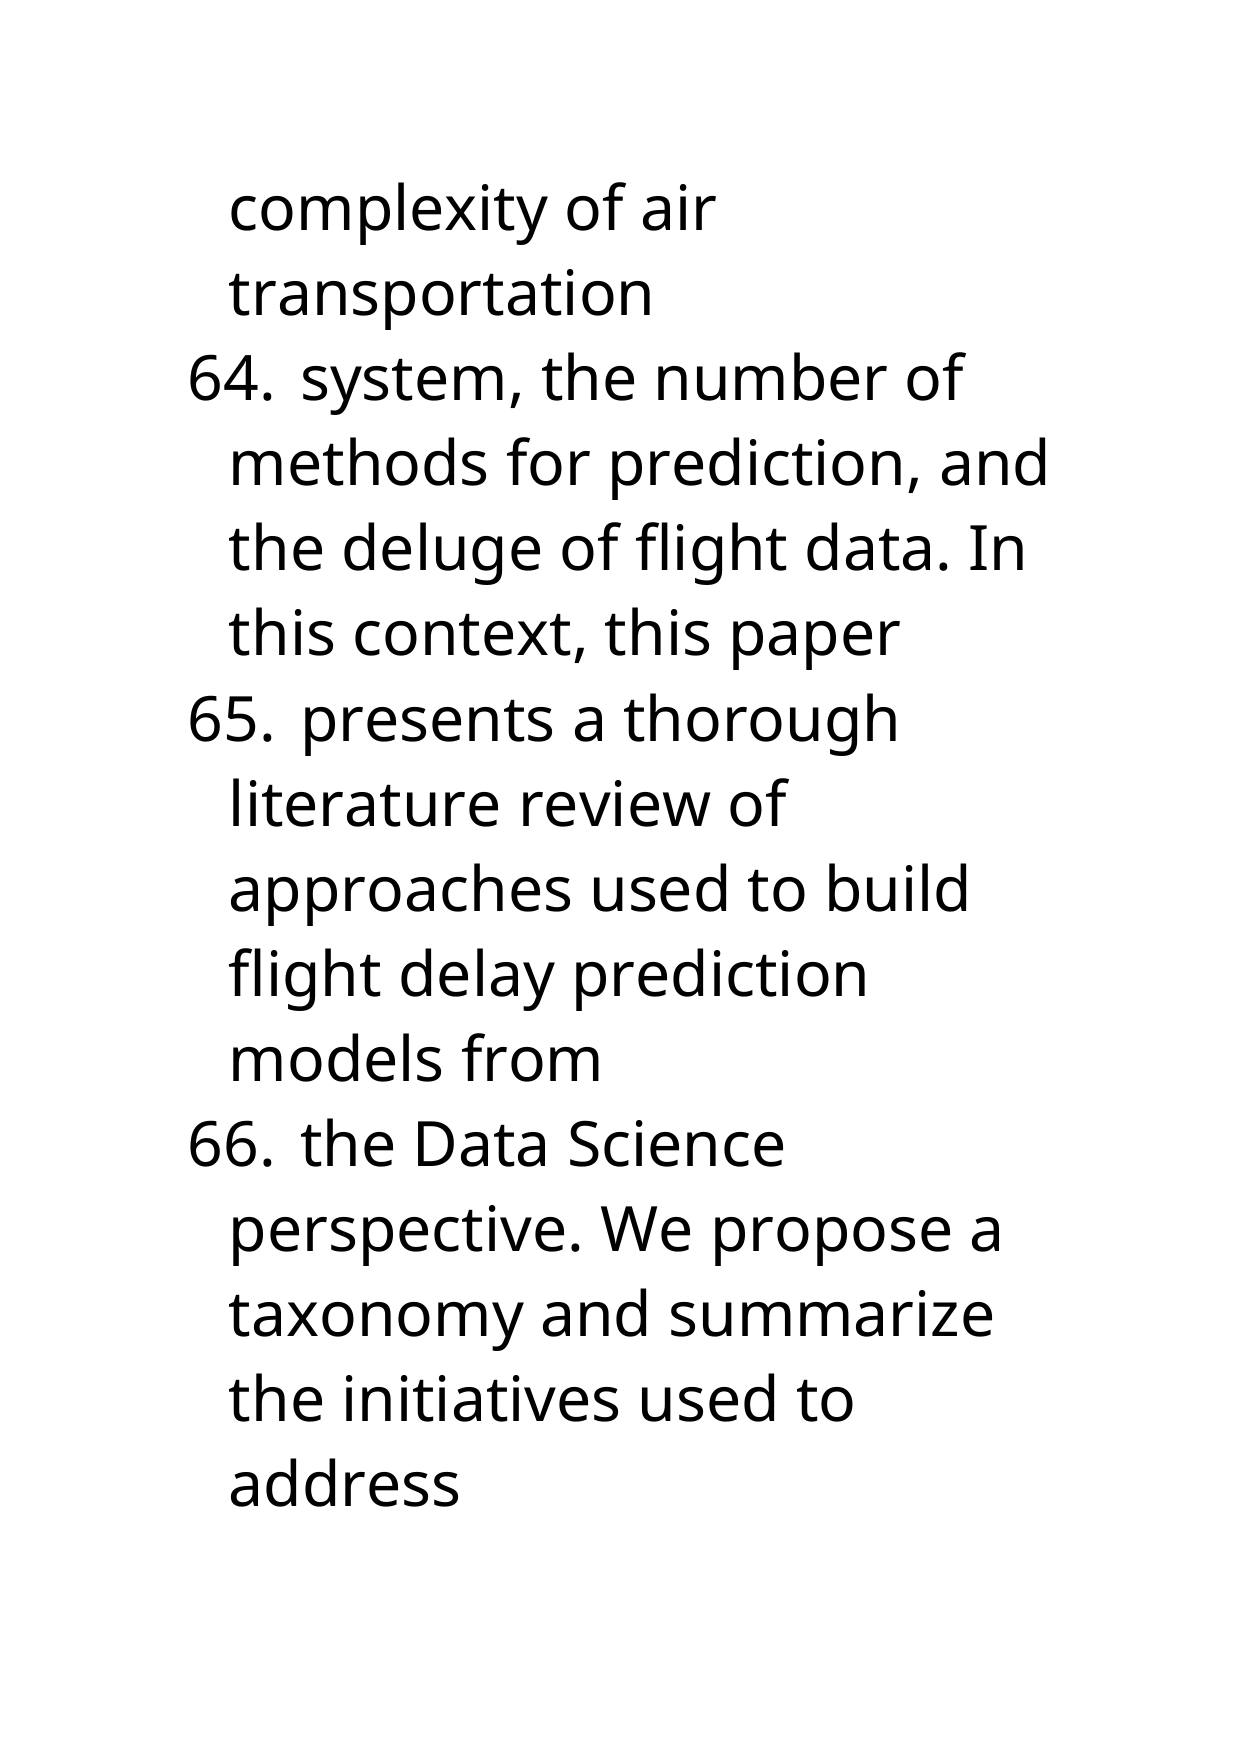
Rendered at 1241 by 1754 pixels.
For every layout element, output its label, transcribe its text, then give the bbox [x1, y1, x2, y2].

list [187, 163, 1090, 334]
list system, the number of methods for prediction, and the deluge of ﬂight data. In this context, this paper [187, 334, 1090, 674]
list the Data Science perspective. We propose a taxonomy and summarize the initiatives used to address [187, 1100, 1090, 1525]
list presents a thorough literature review of approaches used to build ﬂight delay prediction models from [187, 674, 1090, 1100]
